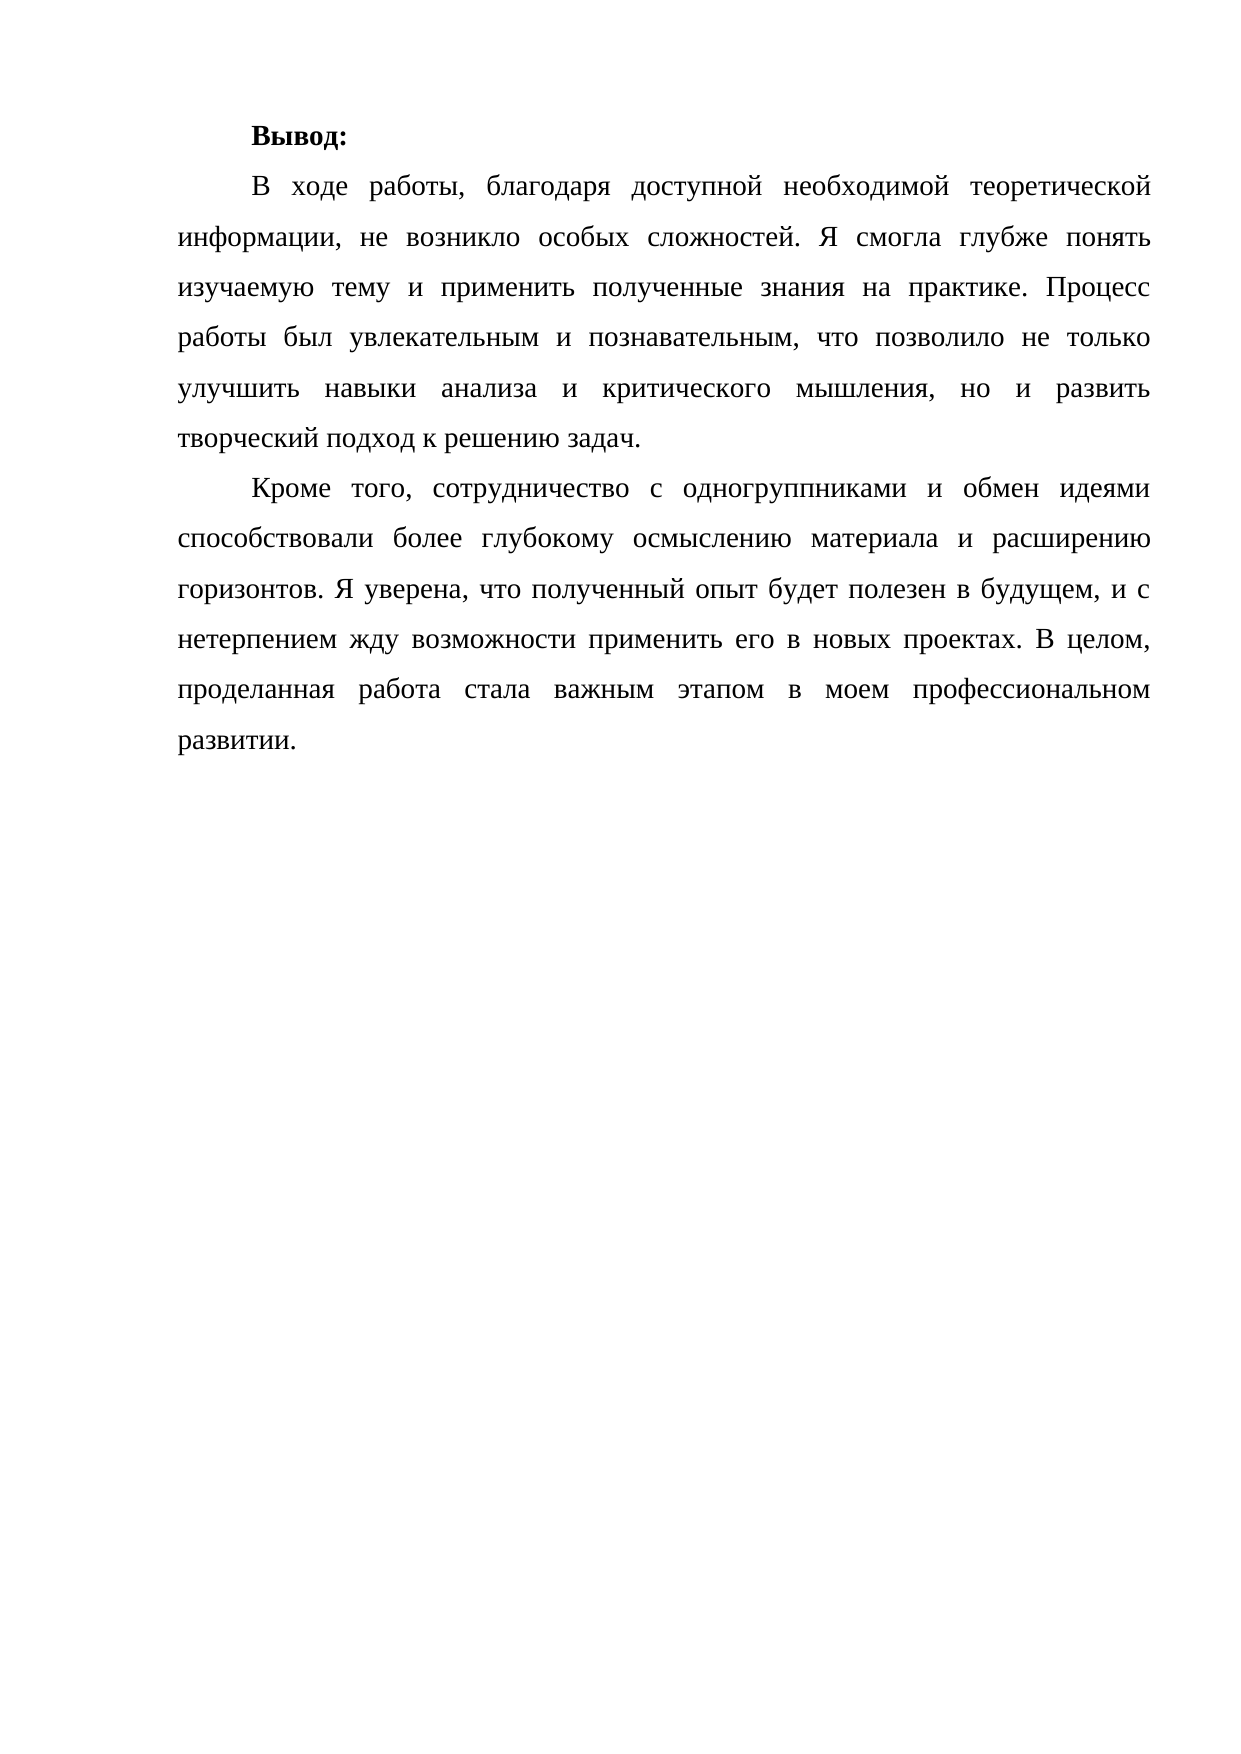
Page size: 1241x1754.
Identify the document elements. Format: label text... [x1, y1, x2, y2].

text В ходе работы, благодаря доступной необходимой теоретической информации, не возникло особых сложностей. Я смогла глубже понять изучаемую тему и применить полученные знания на практике. Процесс работы был увлекательным и познавательным, что позволило не только улучшить навыки анализа и критического мышления, но и развить творческий подход к решению задач. [177, 168, 1152, 453]
text Вывод: [177, 118, 1152, 152]
text Кроме того, сотрудничество с одногруппниками и обмен идеями способствовали более глубокому осмыслению материала и расширению горизонтов. Я уверена, что полученный опыт будет полезен в будущем, и с нетерпением жду возможности применить его в новых проектах. В целом, проделанная работа стала важным этапом в моем профессиональном развитии. [177, 470, 1152, 755]
